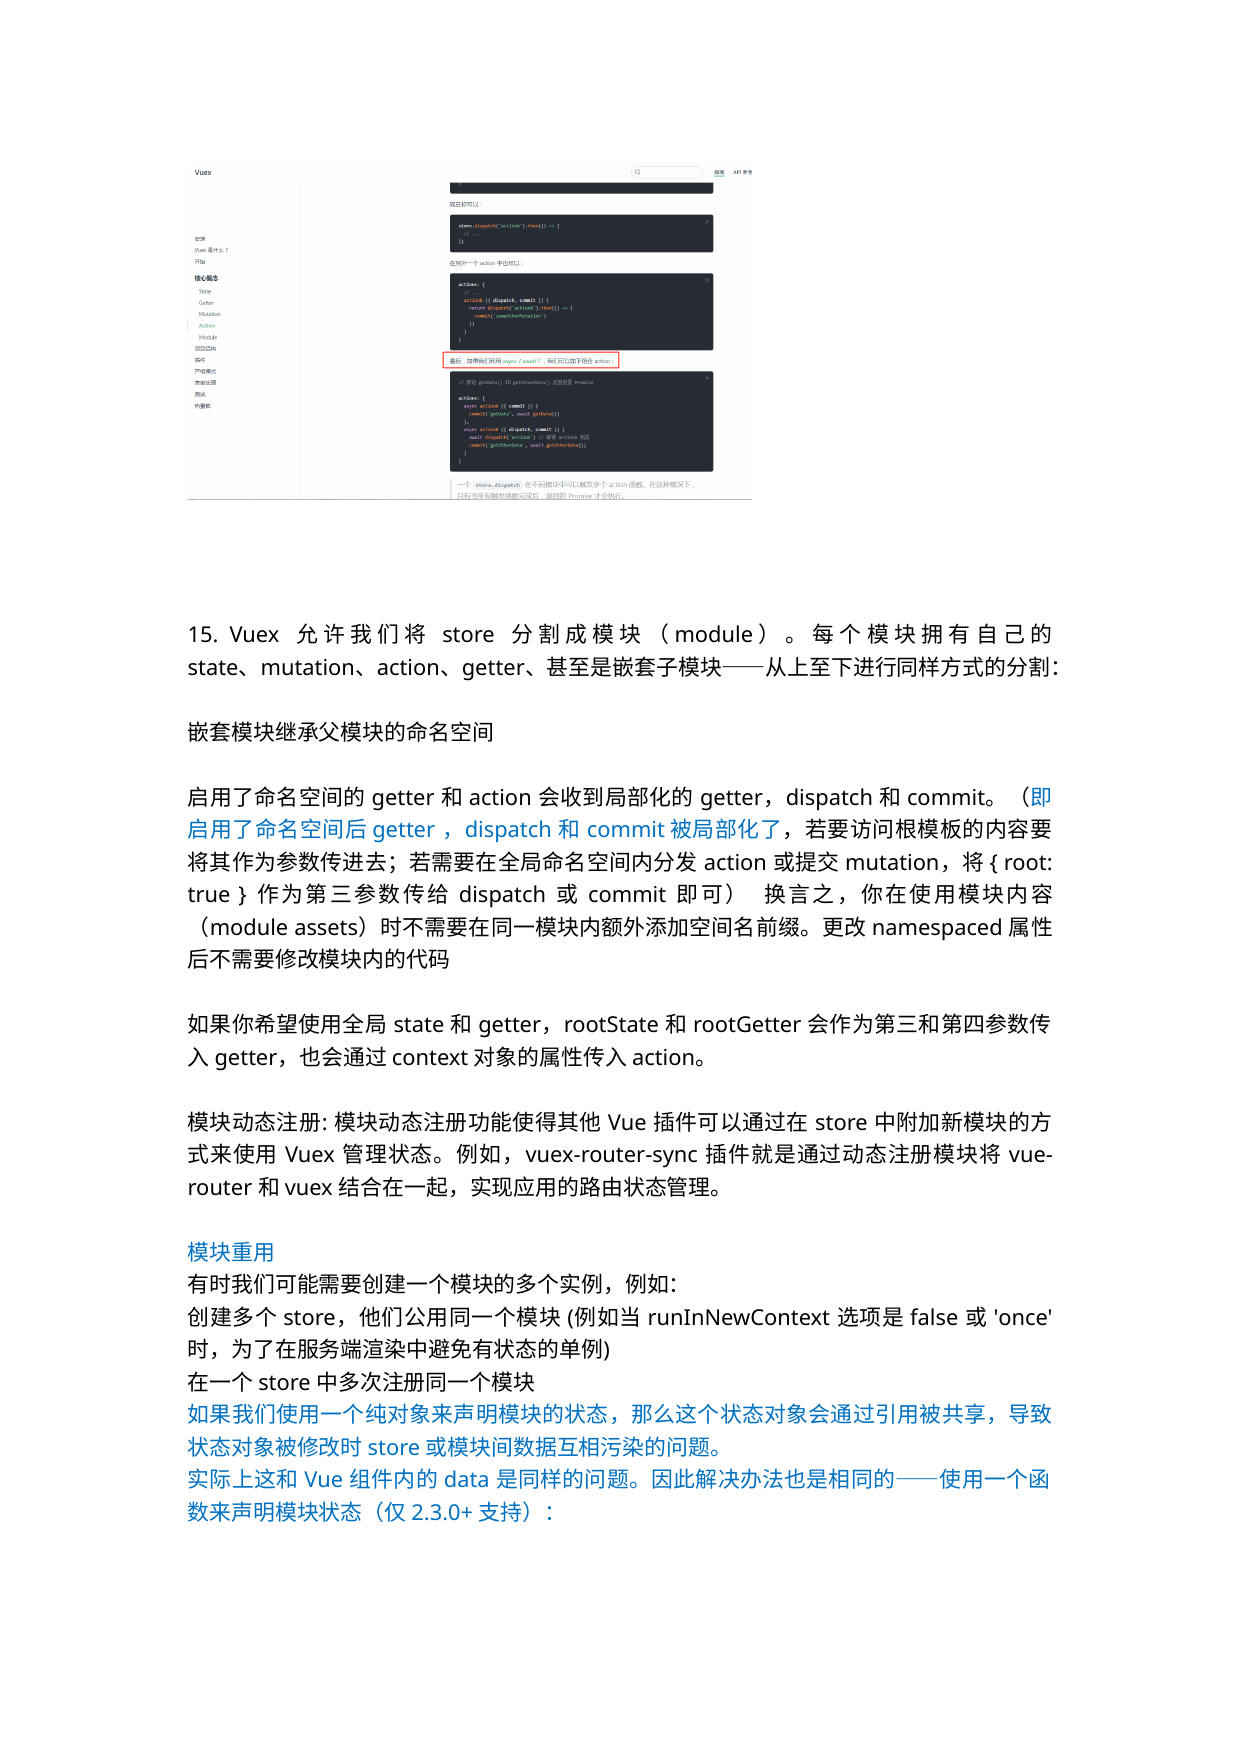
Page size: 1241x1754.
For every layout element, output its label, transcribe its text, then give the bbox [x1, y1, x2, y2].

picture [187, 162, 753, 500]
text 在一个 store 中多次注册同一个模块 [187, 1364, 1053, 1397]
text 有时我们可能需要创建一个模块的多个实例，例如： [187, 1267, 1053, 1299]
text 嵌套模块继承父模块的命名空间 [187, 714, 1053, 747]
text 模块动态注册: 模块动态注册功能使得其他 Vue 插件可以通过在 store 中附加新模块的方式来使用 Vuex 管理状态。例如，vuex-router-sync 插件就是通过动态注册模块将 vue-router 和 vuex 结合在一起，实现应用的路由状态管理。 [187, 1104, 1053, 1202]
text 模块重用 [187, 1234, 1053, 1267]
text 实际上这和 Vue 组件内的 data 是同样的问题。因此解决办法也是相同的——使用一个函数来声明模块状态（仅 2.3.0+ 支持）： [187, 1462, 1053, 1527]
text 如果你希望使用全局 state 和 getter，rootState 和 rootGetter 会作为第三和第四参数传入 getter，也会通过 context 对象的属性传入 action。 [187, 1007, 1053, 1072]
text 创建多个 store，他们公用同一个模块 (例如当 runInNewContext 选项是 false 或 'once' 时，为了在服务端渲染中避免有状态的单例) [187, 1299, 1053, 1364]
text 启用了命名空间的 getter 和 action 会收到局部化的 getter，dispatch 和 commit。（即启用了命名空间后getter ，dispatch 和 commit被局部化了，若要访问根模板的内容要将其作为参数传进去；若需要在全局命名空间内分发 action 或提交 mutation，将 { root: true } 作为第三参数传给 dispatch 或 commit 即可） 换言之，你在使用模块内容（module assets）时不需要在同一模块内额外添加空间名前缀。更改 namespaced 属性后不需要修改模块内的代码 [187, 779, 1053, 974]
text 15. Vuex 允许我们将 store 分割成模块（module）。每个模块拥有自己的 state、mutation、action、getter、甚至是嵌套子模块——从上至下进行同样方式的分割： [187, 617, 1053, 682]
text 如果我们使用一个纯对象来声明模块的状态，那么这个状态对象会通过引用被共享，导致状态对象被修改时 store 或模块间数据互相污染的问题。 [187, 1397, 1053, 1462]
